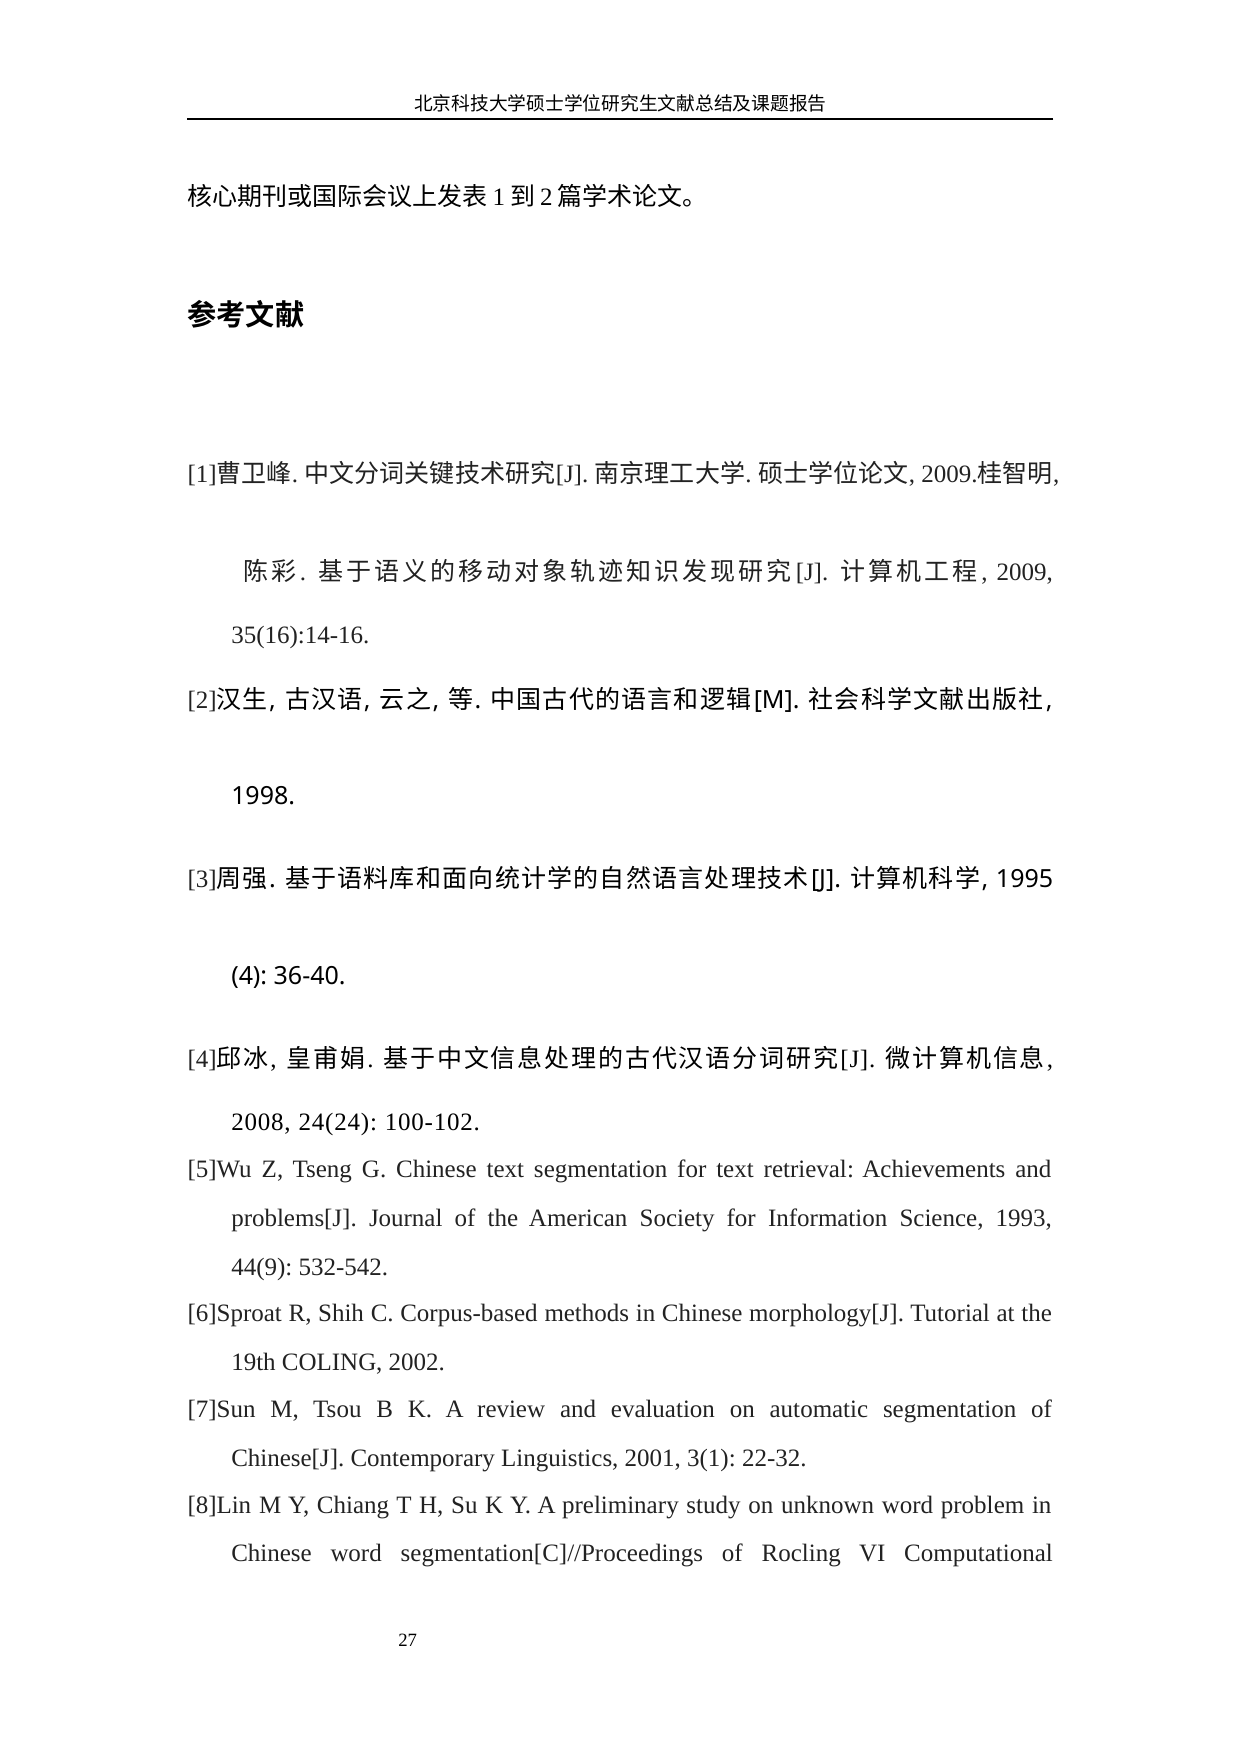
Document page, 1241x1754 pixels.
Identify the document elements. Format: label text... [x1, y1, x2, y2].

list Sun M, Tsou B K. A review and evaluation on automatic segmentation of Chinese[J]. Contemporary Linguistics, 2001, 3(1): 22-32. [187, 1392, 1053, 1473]
list Wu Z, Tseng G. Chinese text segmentation for text retrieval: Achievements and problems[J]. Journal of the American Society for Information Science, 1993, 44(9): 532-542. [187, 1152, 1053, 1282]
list 汉生, 古汉语, 云之, 等. 中国古代的语言和逻辑[M]. 社会科学文献出版社, 1998. [187, 665, 1053, 828]
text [187, 162, 1053, 227]
list Sproat R, Shih C. Corpus-based methods in Chinese morphology[J]. Tutorial at the 19th COLING, 2002. [187, 1297, 1053, 1378]
list 周强. 基于语料库和面向统计学的自然语言处理技术[J]. 计算机科学, 1995 (4): 36-40. [187, 844, 1053, 1007]
list 曹卫峰. 中文分词关键技术研究[J]. 南京理工大学. 硕士学位论文, 2009.桂智明, 陈彩. 基于语义的移动对象轨迹知识发现研究[J]. 计算机工程, 2009, 35(16):14-16. [187, 439, 1053, 651]
list 邱冰, 皇甫娟. 基于中文信息处理的古代汉语分词研究[J]. 微计算机信息, 2008, 24(24): 100-102. [187, 1024, 1053, 1138]
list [187, 1488, 1053, 1569]
subtitle 参考文献 [187, 281, 1053, 346]
